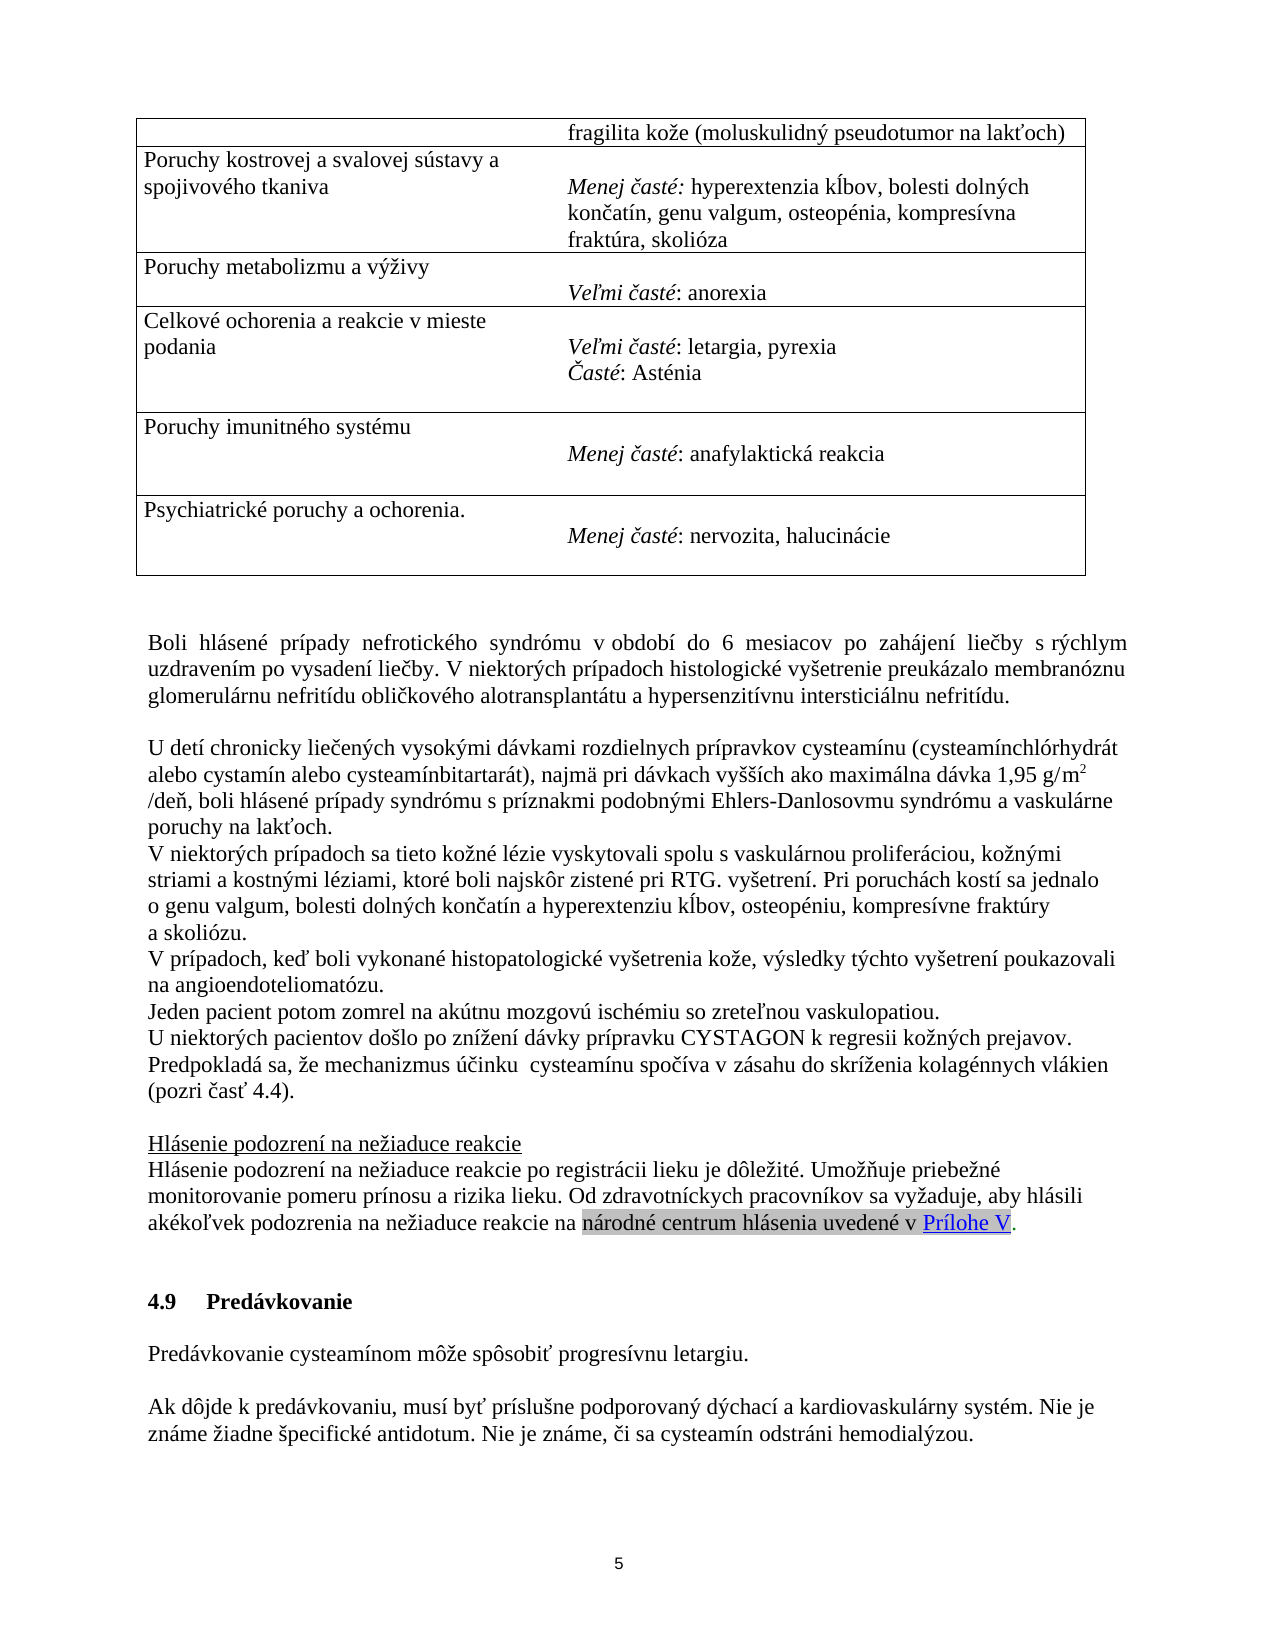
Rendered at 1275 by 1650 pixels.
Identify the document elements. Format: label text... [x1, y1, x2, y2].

table_cell Poruchy kostrovej a svalovej sústavy a spojivového tkaniva [137, 147, 560, 252]
text Predpokladá sa, že mechanizmus účinku cysteamínu spočíva v zásahu do skríženia kolagénnych vlákien (pozri časť 4.4). [148, 1051, 1127, 1103]
text V niektorých prípadoch sa tieto kožné lézie vyskytovali spolu s vaskulárnou proliferáciou, kožnými striami a kostnými léziami, ktoré boli najskôr zistené pri RTG. vyšetrení. Pri poruchách kostí sa jednalo o genu valgum, bolesti dolných končatín a hyperextenziu kĺbov, osteopéniu, kompresívne fraktúry a skoliózu. [148, 840, 1127, 945]
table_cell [560, 119, 1085, 146]
table_cell Menej časté: hyperextenzia kĺbov, bolesti dolných končatín, genu valgum, osteopénia, kompresívna fraktúra, skolióza [560, 147, 1085, 252]
text V prípadoch, keď boli vykonané histopatologické vyšetrenia kože, výsledky týchto vyšetrení poukazovali na angioendoteliomatózu. [148, 945, 1127, 998]
table_cell Psychiatrické poruchy a ochorenia. [137, 496, 560, 575]
text U detí chronicky liečených vysokými dávkami rozdielnych prípravkov cysteamínu (cysteamínchlórhydrát alebo cystamín alebo cysteamínbitartarát), najmä pri dávkach vyšších ako maximálna dávka 1,95 g/m2 /deň, boli hlásené prípady syndrómu s príznakmi podobnými Ehlers-Danlosovmu syndrómu a vaskulárne poruchy na lakťoch. [148, 734, 1127, 840]
table_cell Menej časté: anafylaktická reakcia [560, 413, 1085, 495]
table_cell Menej časté: nervozita, halucinácie [560, 496, 1085, 575]
text 4.9 Predávkovanie [148, 1288, 1127, 1314]
text U niektorých pacientov došlo po znížení dávky prípravku CYSTAGON k regresii kožných prejavov. [148, 1024, 1127, 1051]
text Predávkovanie cysteamínom môže spôsobiť progresívnu letargiu. [148, 1341, 1127, 1367]
text Ak dôjde k predávkovaniu, musí byť príslušne podporovaný dýchací a kardiovaskulárny systém. Nie je známe žiadne špecifické antidotum. Nie je známe, či sa cysteamín odstráni hemodialýzou. [148, 1393, 1127, 1446]
text Jeden pacient potom zomrel na akútnu mozgovú ischémiu so zreteľnou vaskulopatiou. [148, 998, 1127, 1024]
table_cell Veľmi časté: letargia, pyrexia Časté: Asténia [560, 307, 1085, 412]
text Hlásenie podozrení na nežiaduce reakcie [148, 1130, 1127, 1156]
text Hlásenie podozrení na nežiaduce reakcie po registrácii lieku je dôležité. Umožňuje priebežné monitorovanie pomeru prínosu a rizika lieku. Od zdravotníckych pracovníkov sa vyžaduje, aby hlásili akékoľvek podozrenia na nežiaduce reakcie na národné centrum hlásenia uvedené v Prílohe V. [148, 1156, 1127, 1235]
table_cell Celkové ochorenia a reakcie v mieste podania [137, 307, 560, 412]
table_cell Poruchy imunitného systému [137, 413, 560, 495]
table_cell Poruchy metabolizmu a výživy [137, 253, 560, 306]
text Boli hlásené prípady nefrotického syndrómu v období do 6 mesiacov po zahájení liečby s rýchlym uzdravením po vysadení liečby. V niektorých prípadoch histologické vyšetrenie preukázalo membranóznu glomerulárnu nefritídu obličkového alotransplantátu a hypersenzitívnu intersticiálnu nefritídu. [148, 629, 1127, 708]
table_cell Veľmi časté: anorexia [560, 253, 1085, 306]
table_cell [137, 119, 560, 146]
